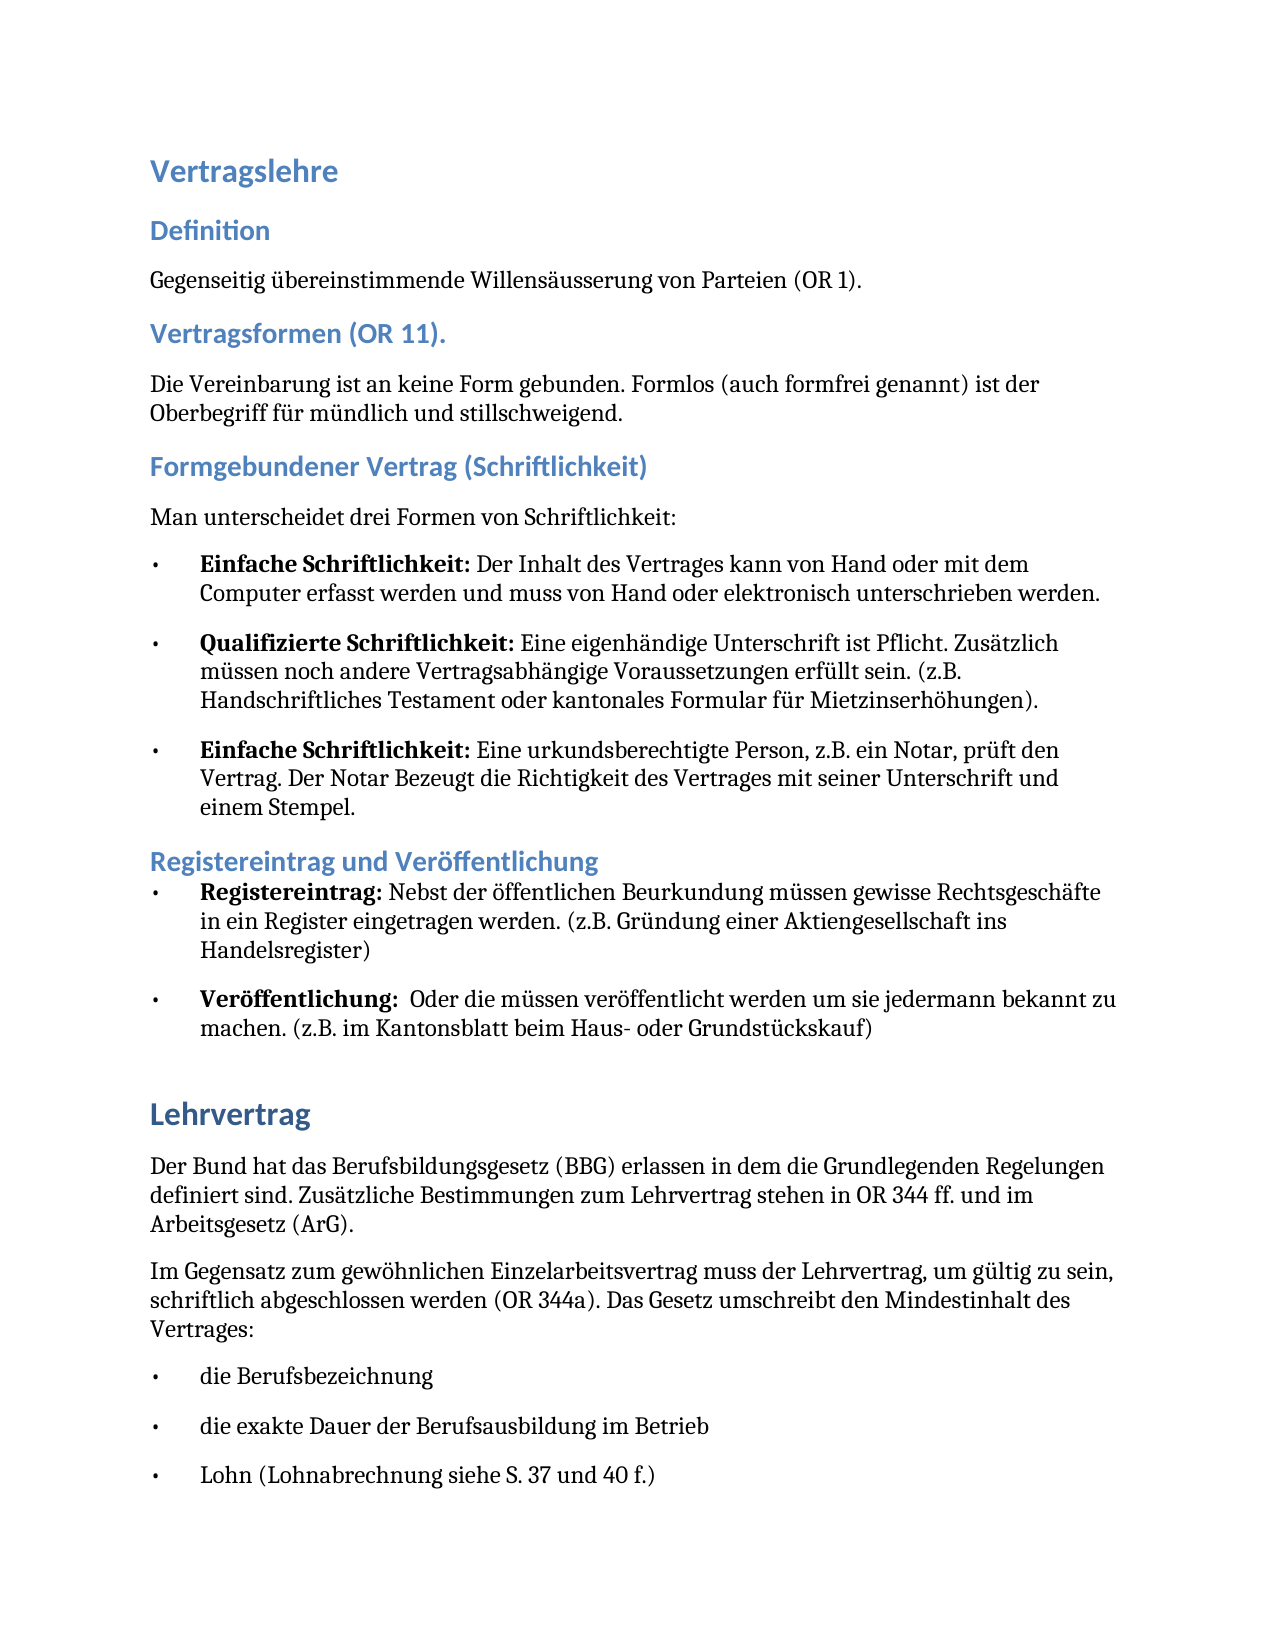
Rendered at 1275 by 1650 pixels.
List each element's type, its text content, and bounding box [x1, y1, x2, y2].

text Der Bund hat das Berufsbildungsgesetz (BBG) erlassen in dem die Grundlegenden Regelungen definiert sind. Zusätzliche Bestimmungen zum Lehrvertrag stehen in OR 344 ff. und im Arbeitsgesetz (ArG). [150, 1152, 1125, 1238]
text Man unterscheidet drei Formen von Schriftlichkeit: [150, 503, 1125, 531]
list Lohn (Lohnabrechnung siehe S. 37 und 40 f.) [150, 1461, 1125, 1490]
list Einfache Schriftlichkeit: Eine urkundsberechtigte Person, z.B. ein Notar, prüft den Vertrag. Der Notar Bezeugt die Richtigkeit des Vertrages mit seiner Unterschrift und einem Stempel. [150, 736, 1125, 822]
list Einfache Schriftlichkeit: Der Inhalt des Vertrages kann von Hand oder mit dem Computer erfasst werden und muss von Hand oder elektronisch unterschrieben werden. [150, 550, 1125, 608]
text Gegenseitig übereinstimmende Willensäusserung von Parteien (OR 1). [150, 266, 1125, 295]
subtitle Formgebundener Vertrag (Schriftlichkeit) [150, 448, 1125, 484]
subtitle Registereintrag und Veröffentlichung [150, 843, 1125, 878]
subtitle Definition [150, 212, 1125, 247]
subtitle Lehrvertrag [150, 1093, 1125, 1133]
list die exakte Dauer der Berufsausbildung im Betrieb [150, 1412, 1125, 1441]
text Im Gegensatz zum gewöhnlichen Einzelarbeitsvertrag muss der Lehrvertrag, um gültig zu sein, schriftlich abgeschlossen werden (OR 344a). Das Gesetz umschreibt den Mindestinhalt des Vertrages: [150, 1257, 1125, 1343]
subtitle Vertragslehre [150, 150, 1125, 191]
list Veröffentlichung: Oder die müssen veröffentlicht werden um sie jedermann bekannt zu machen. (z.B. im Kantonsblatt beim Haus- oder Grundstückskauf) [150, 985, 1125, 1043]
list Registereintrag: Nebst der öffentlichen Beurkundung müssen gewisse Rechtsgeschäfte in ein Register eingetragen werden. (z.B. Gründung einer Aktiengesellschaft ins Handelsregister) [150, 878, 1125, 964]
text Die Vereinbarung ist an keine Form gebunden. Formlos (auch formfrei genannt) ist der Oberbegriff für mündlich und stillschweigend. [150, 370, 1125, 427]
list die Berufsbezeichnung [150, 1362, 1125, 1391]
list Qualifizierte Schriftlichkeit: Eine eigenhändige Unterschrift ist Pflicht. Zusätzlich müssen noch andere Vertragsabhängige Voraussetzungen erfüllt sein. (z.B. Handschriftliches Testament oder kantonales Formular für Mietzinserhöhungen). [150, 628, 1125, 715]
subtitle Vertragsformen (OR 11). [150, 316, 1125, 351]
